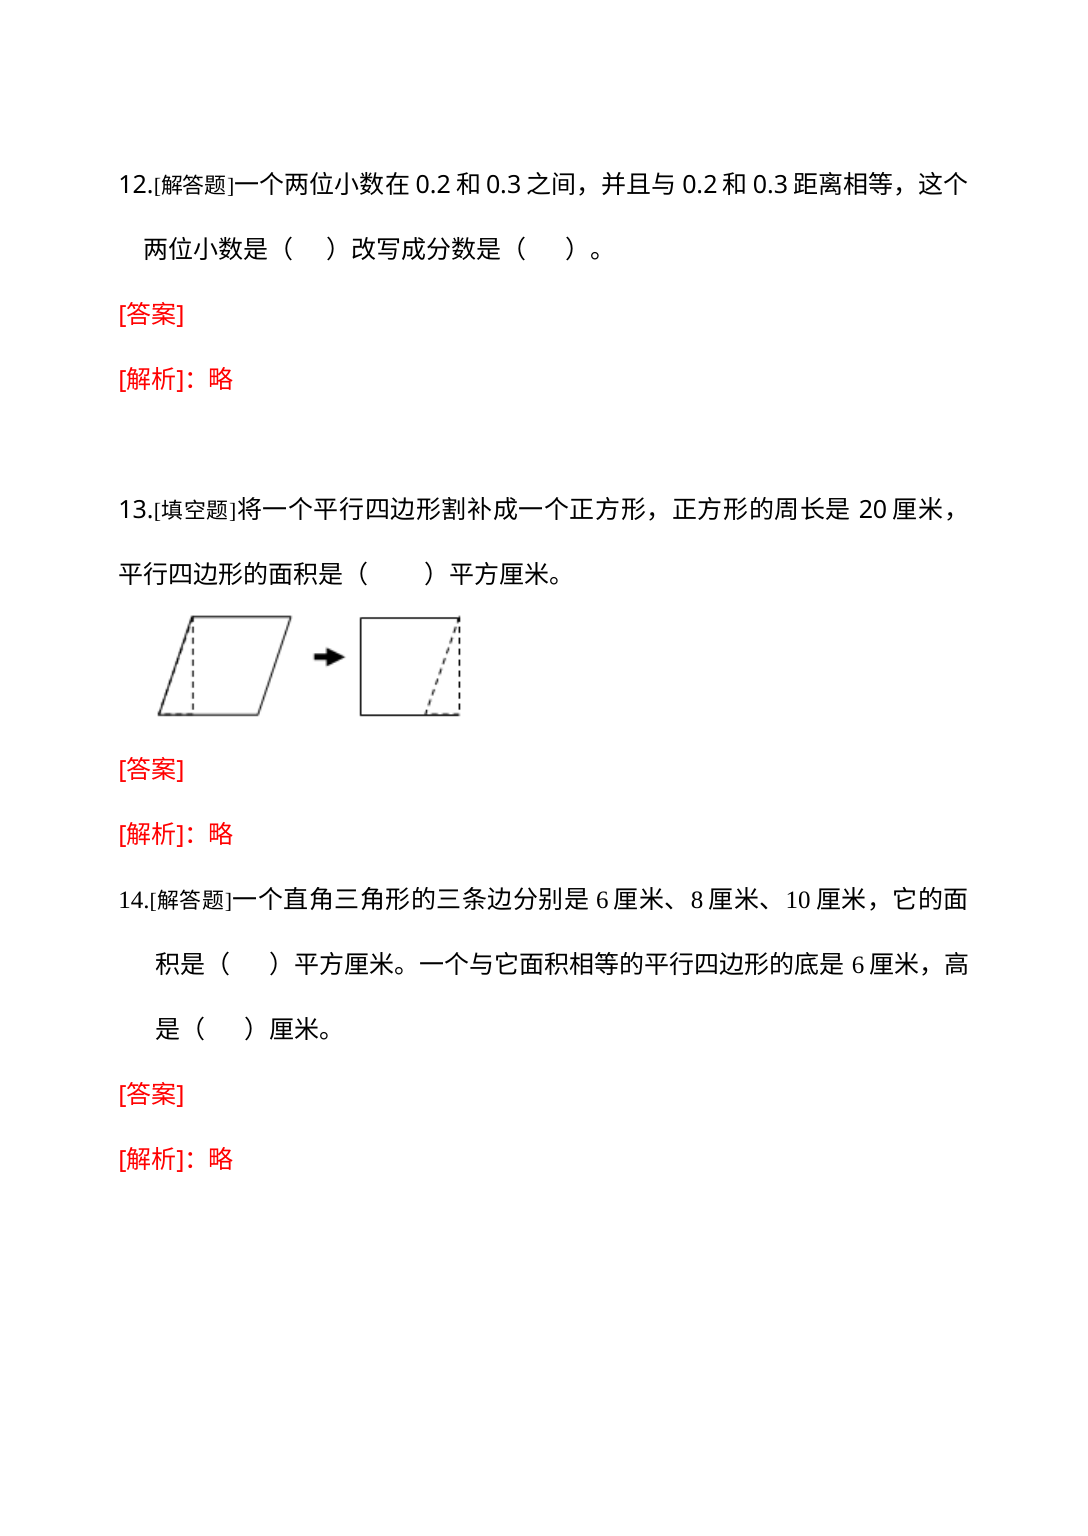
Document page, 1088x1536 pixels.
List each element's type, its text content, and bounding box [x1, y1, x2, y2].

text 13.[填空题]将一个平行四边形割补成一个正方形，正方形的周长是20厘米，平行四边形的面积是（ ）平方厘米。 [118, 475, 969, 605]
text [答案] [118, 280, 969, 345]
text 14.[解答题]一个直角三角形的三条边分别是6厘米、8厘米、10厘米，它的面积是（ ）平方厘米。一个与它面积相等的平行四边形的底是6厘米，高是（ ）厘米。 [118, 865, 969, 1060]
text [解析]：略 [118, 345, 969, 410]
text [答案] [118, 735, 969, 800]
picture [155, 605, 473, 721]
text [解析]：略 [118, 800, 969, 865]
text 12.[解答题]一个两位小数在0.2和0.3之间，并且与0.2和0.3距离相等，这个两位小数是（ ）改写成分数是（ ）。 [118, 150, 969, 280]
text [解析]：略 [118, 1125, 969, 1190]
text [答案] [118, 1060, 969, 1125]
